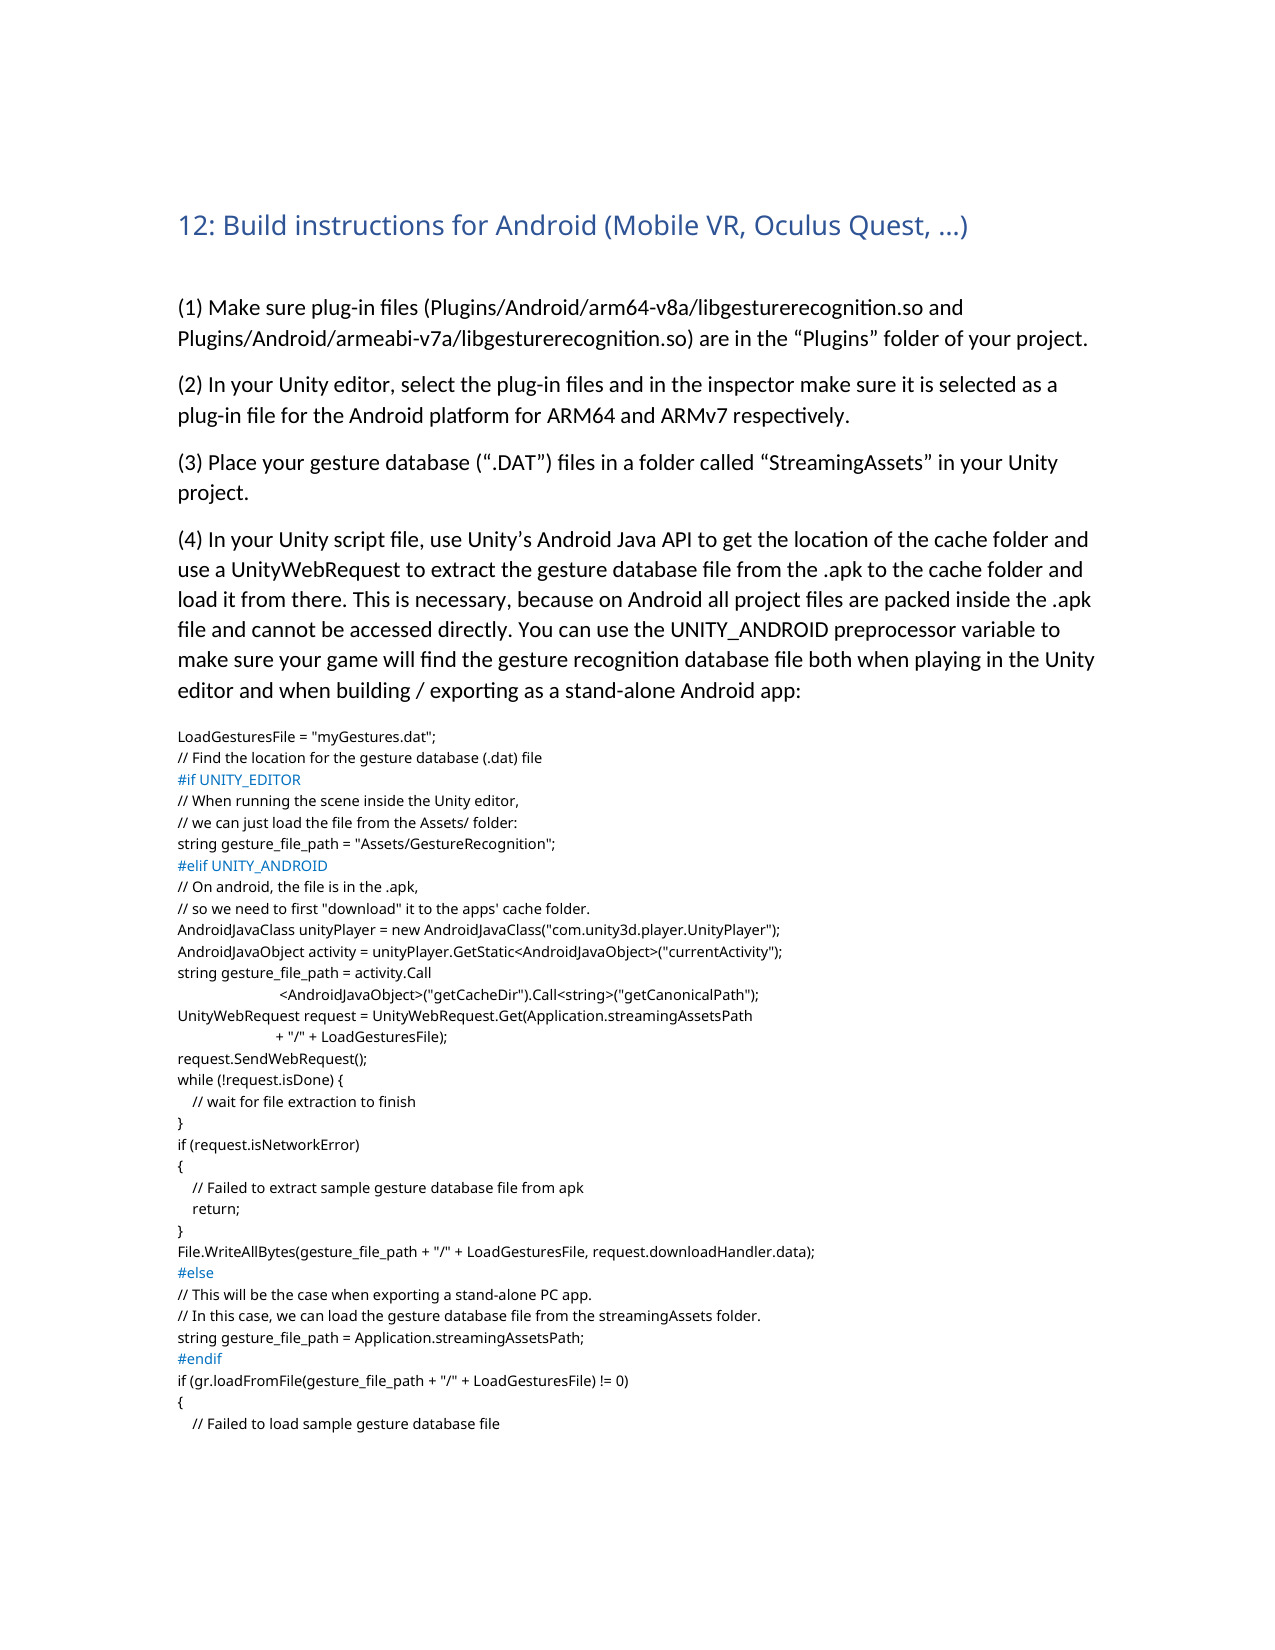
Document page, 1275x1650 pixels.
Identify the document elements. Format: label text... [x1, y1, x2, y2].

text (3) Place your gesture database (“.DAT”) files in a folder called “StreamingAssets” in your Unity project. [177, 448, 1098, 506]
text (1) Make sure plug-in files (Plugins/Android/arm64-v8a/libgesturerecognition.so and Plugins/Android/armeabi-v7a/libgesturerecognition.so) are in the “Plugins” folder of your project. [177, 293, 1098, 352]
text (2) In your Unity editor, select the plug-in files and in the inspector make sure it is selected as a plug-in file for the Android platform for ARM64 and ARMv7 respectively. [177, 371, 1098, 429]
subtitle 12: Build instructions for Android (Mobile VR, Oculus Quest, …) [177, 207, 1098, 244]
